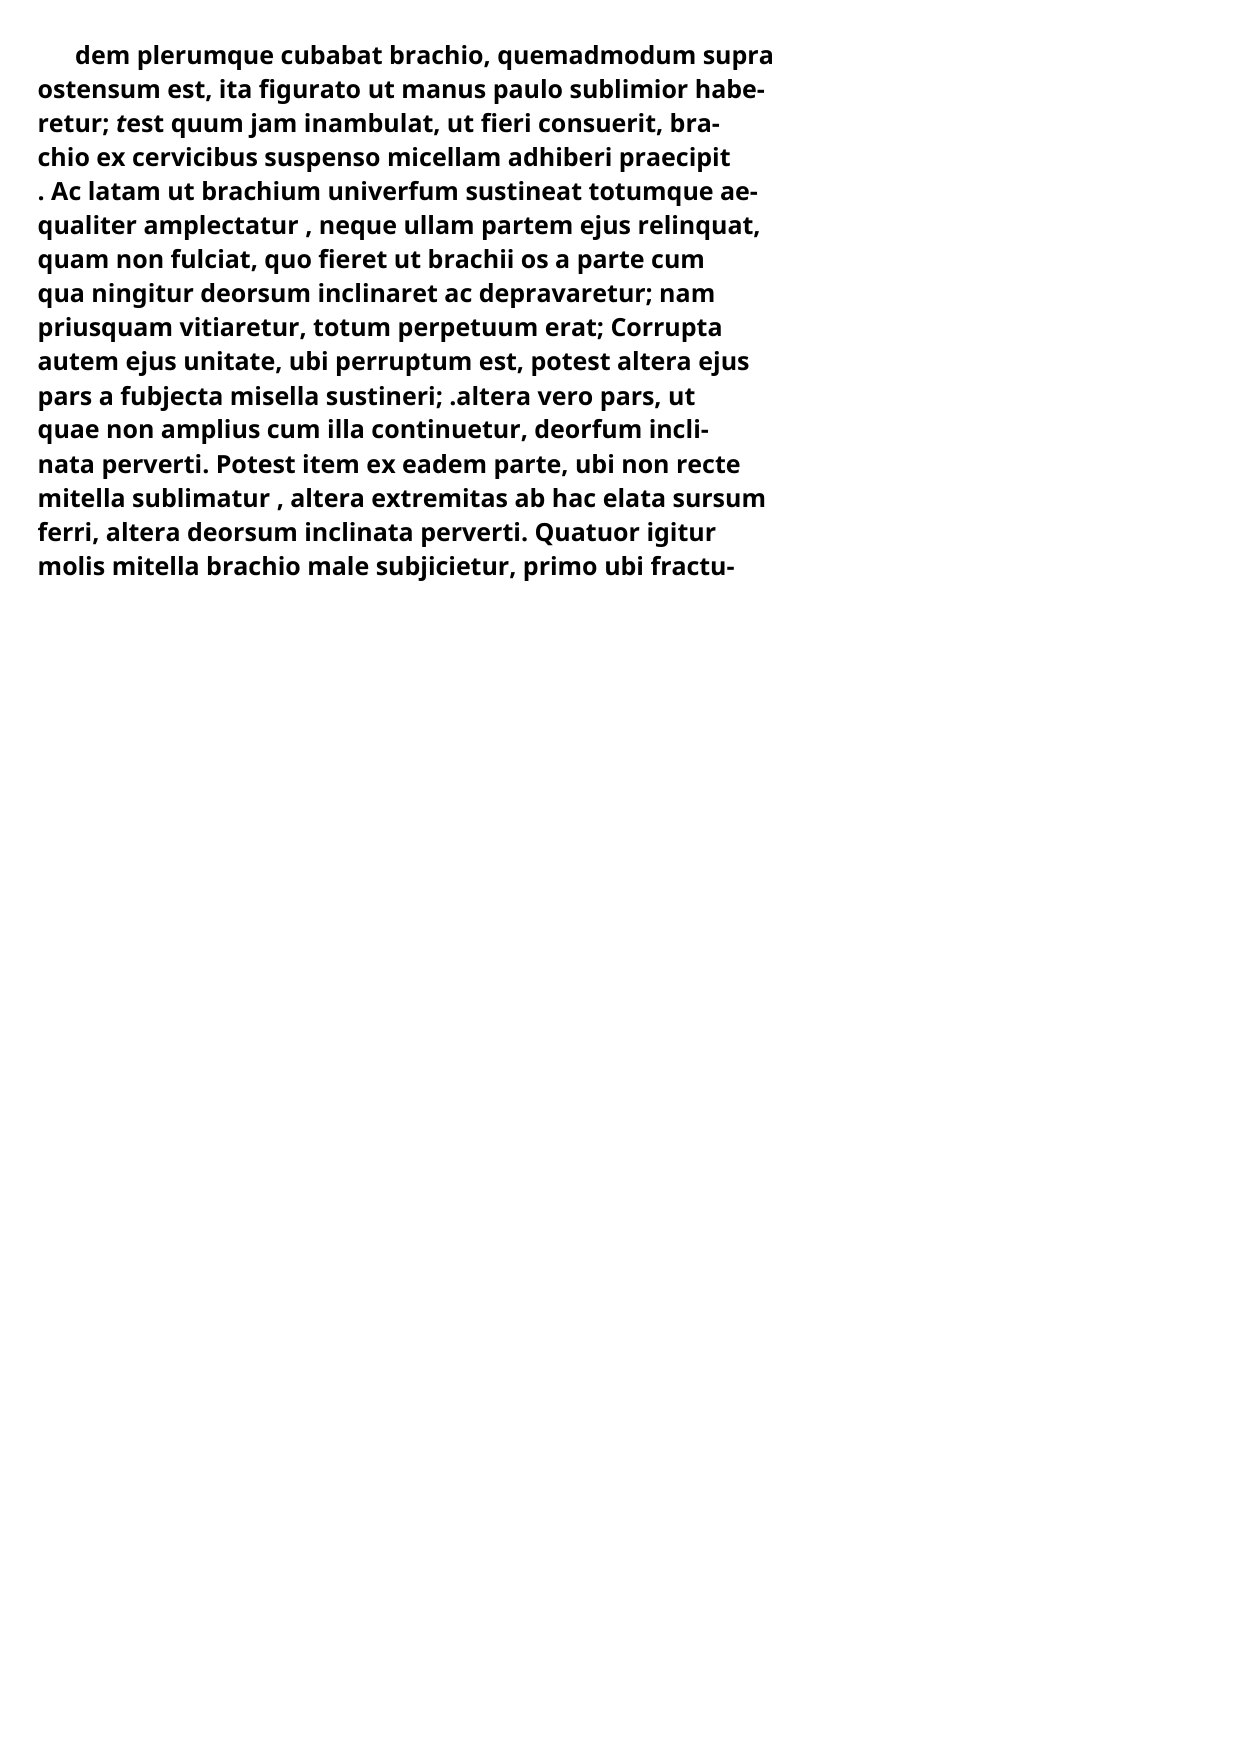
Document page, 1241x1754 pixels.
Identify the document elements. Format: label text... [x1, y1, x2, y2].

text dem plerumque cubabat brachio, quemadmodum supra ostensum est, ita figurato ut manus paulo sublimior habe- retur; test quum jam inambulat, ut fieri consuerit, bra- chio ex cervicibus suspenso micellam adhiberi praecipit . Ac latam ut brachium univerfum sustineat totumque ae- qualiter amplectatur , neque ullam partem ejus relinquat, quam non fulciat, quo fieret ut brachii os a parte cum qua ningitur deorsum inclinaret ac depravaretur; nam priusquam vitiaretur, totum perpetuum erat; Corrupta autem ejus unitate, ubi perruptum est, potest altera ejus pars a fubjecta misella sustineri; .altera vero pars, ut quae non amplius cum illa continuetur, deorfum incli- nata perverti. Potest item ex eadem parte, ubi non recte mitella sublimatur , altera extremitas ab hac elata sursum ferri, altera deorsum inclinata perverti. Quatuor igitur molis mitella brachio male subjicietur, primo ubi fractu- [37, 37, 1203, 582]
